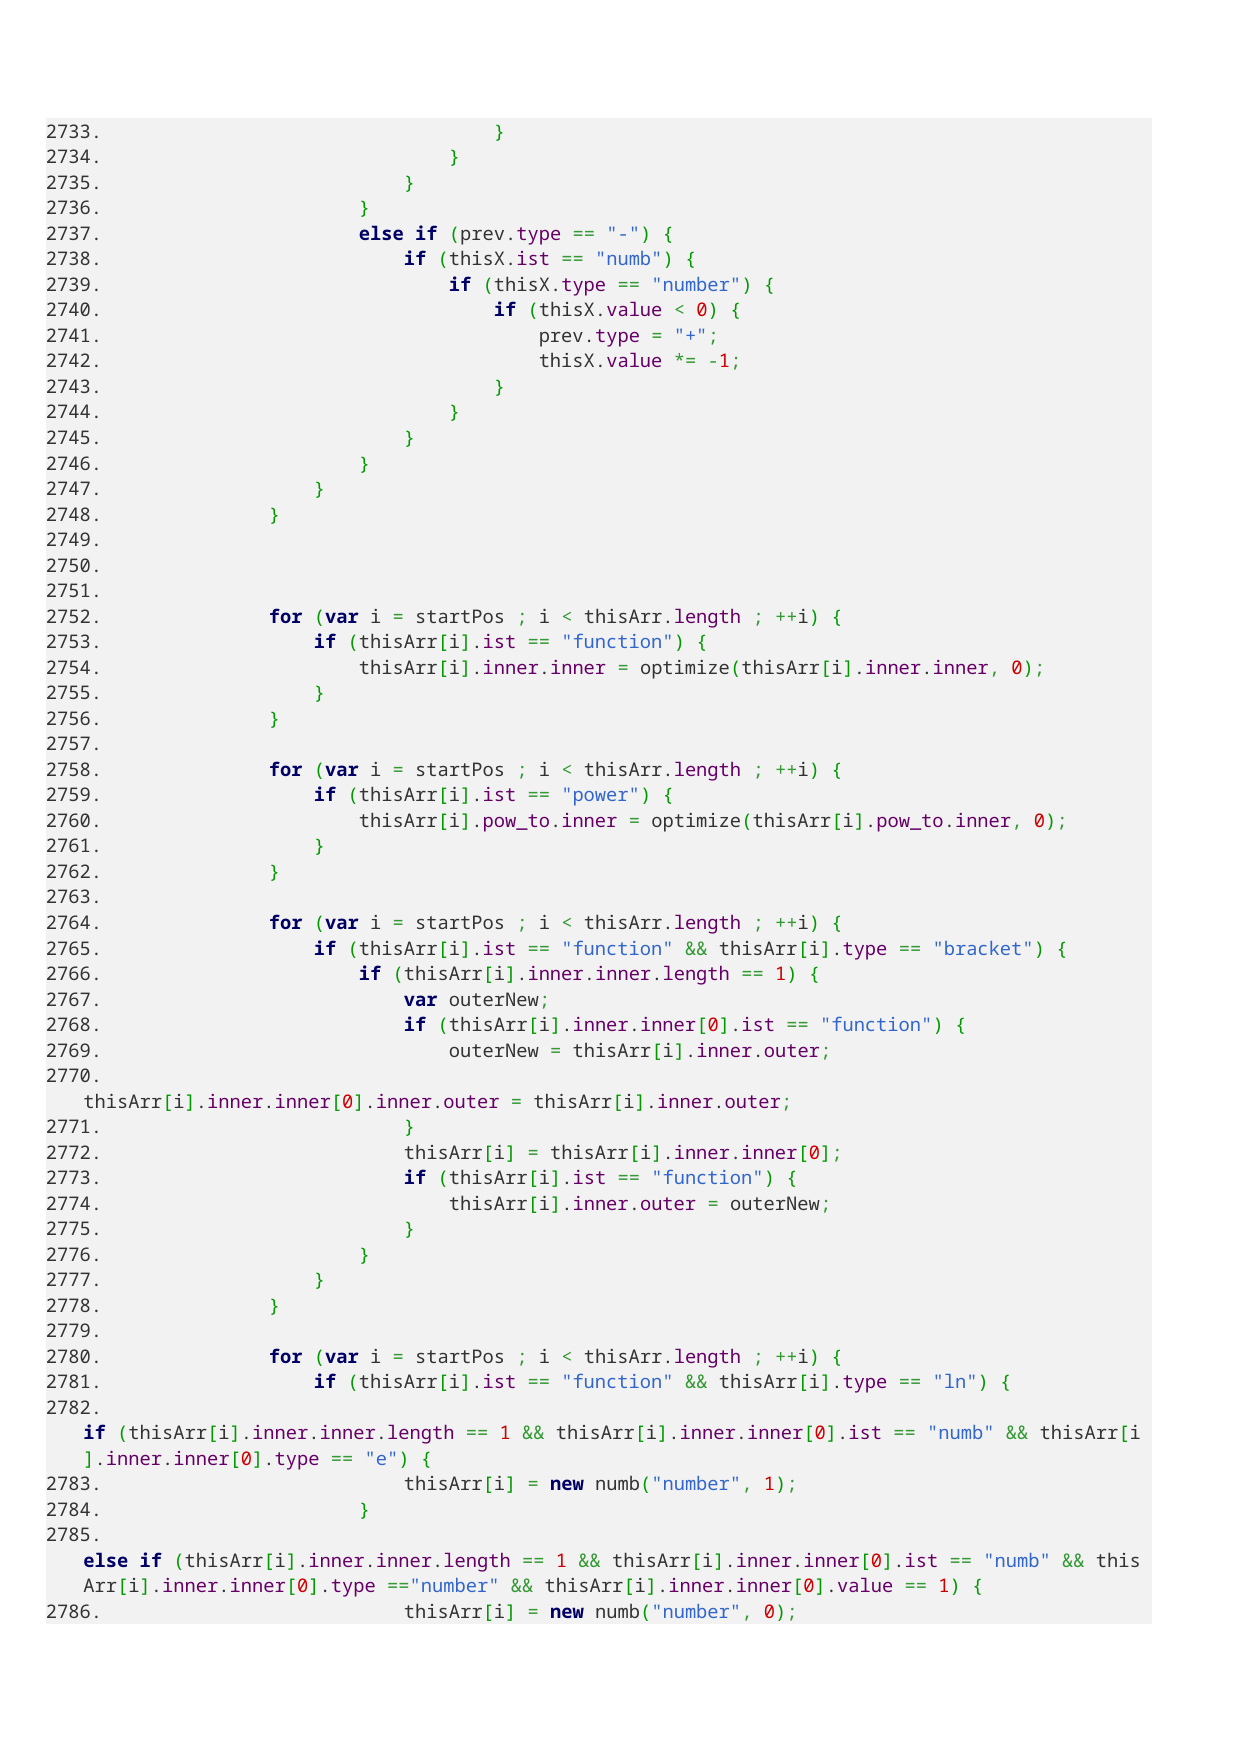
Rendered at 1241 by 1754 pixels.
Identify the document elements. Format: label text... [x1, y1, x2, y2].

list prev.type = "+"; [46, 322, 1152, 348]
list if (thisX.ist == "numb") { [46, 246, 1152, 271]
list } [46, 399, 1152, 424]
list if (thisArr[i].ist == "function") { [46, 628, 1152, 654]
list } [46, 475, 1152, 501]
list if (thisX.value < 0) { [46, 297, 1152, 322]
list thisX.value *= -1; [46, 348, 1152, 373]
list } [46, 169, 1152, 195]
list } [46, 450, 1152, 475]
list for (var i = startPos ; i < thisArr.length ; ++i) { [46, 603, 1152, 628]
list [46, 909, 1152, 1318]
list } [46, 705, 1152, 731]
list } [46, 373, 1152, 399]
list } [46, 118, 1152, 144]
list } [46, 144, 1152, 169]
list } [46, 679, 1152, 705]
list if (thisX.type == "number") { [46, 271, 1152, 297]
list for (var i = startPos ; i < thisArr.length ; ++i) { [46, 756, 1152, 782]
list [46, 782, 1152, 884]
list } [46, 501, 1152, 526]
list } [46, 424, 1152, 450]
list thisArr[i].inner.inner = optimize(thisArr[i].inner.inner, 0); [46, 654, 1152, 679]
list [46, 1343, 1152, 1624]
list } [46, 195, 1152, 220]
list else if (prev.type == "-") { [46, 220, 1152, 246]
